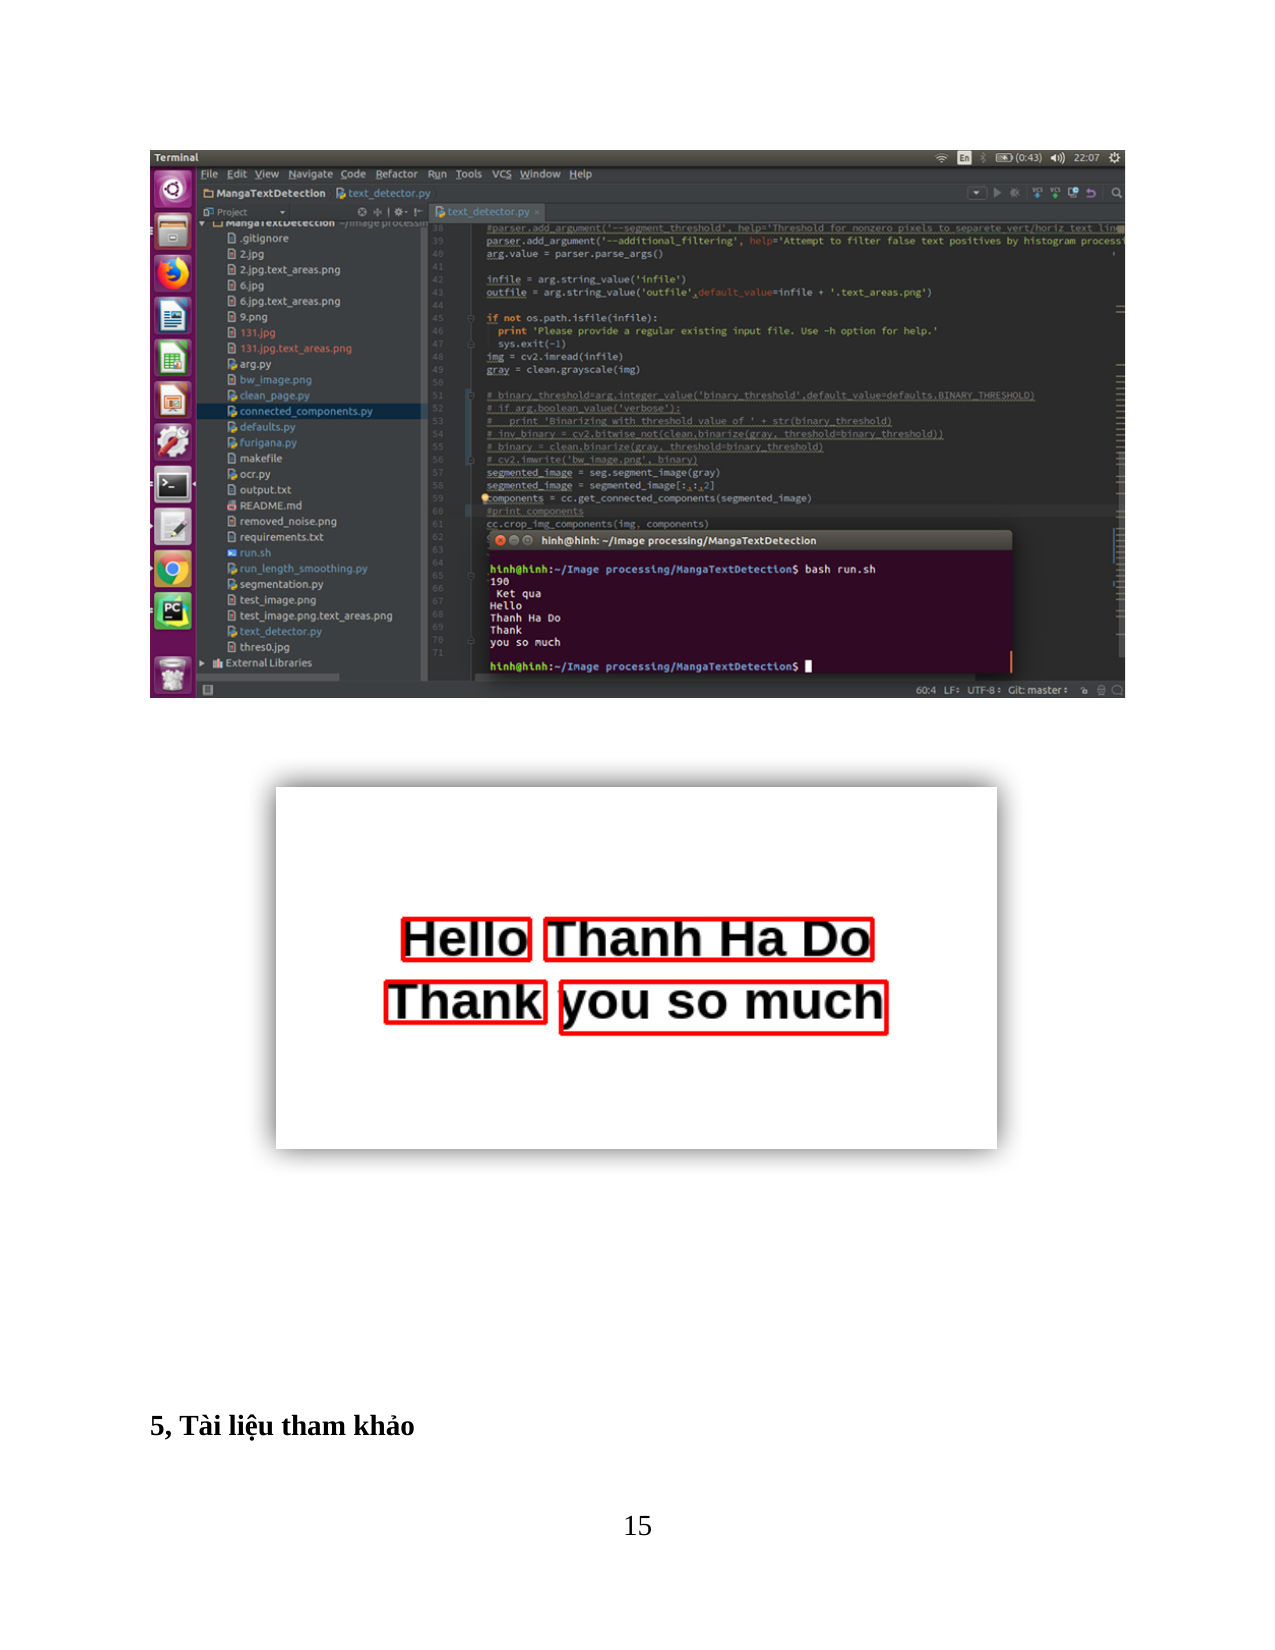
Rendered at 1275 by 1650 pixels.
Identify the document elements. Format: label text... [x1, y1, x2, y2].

text 5, Tài liệu tham khảo [150, 1408, 1125, 1442]
picture [276, 787, 997, 1149]
picture [150, 150, 1125, 698]
